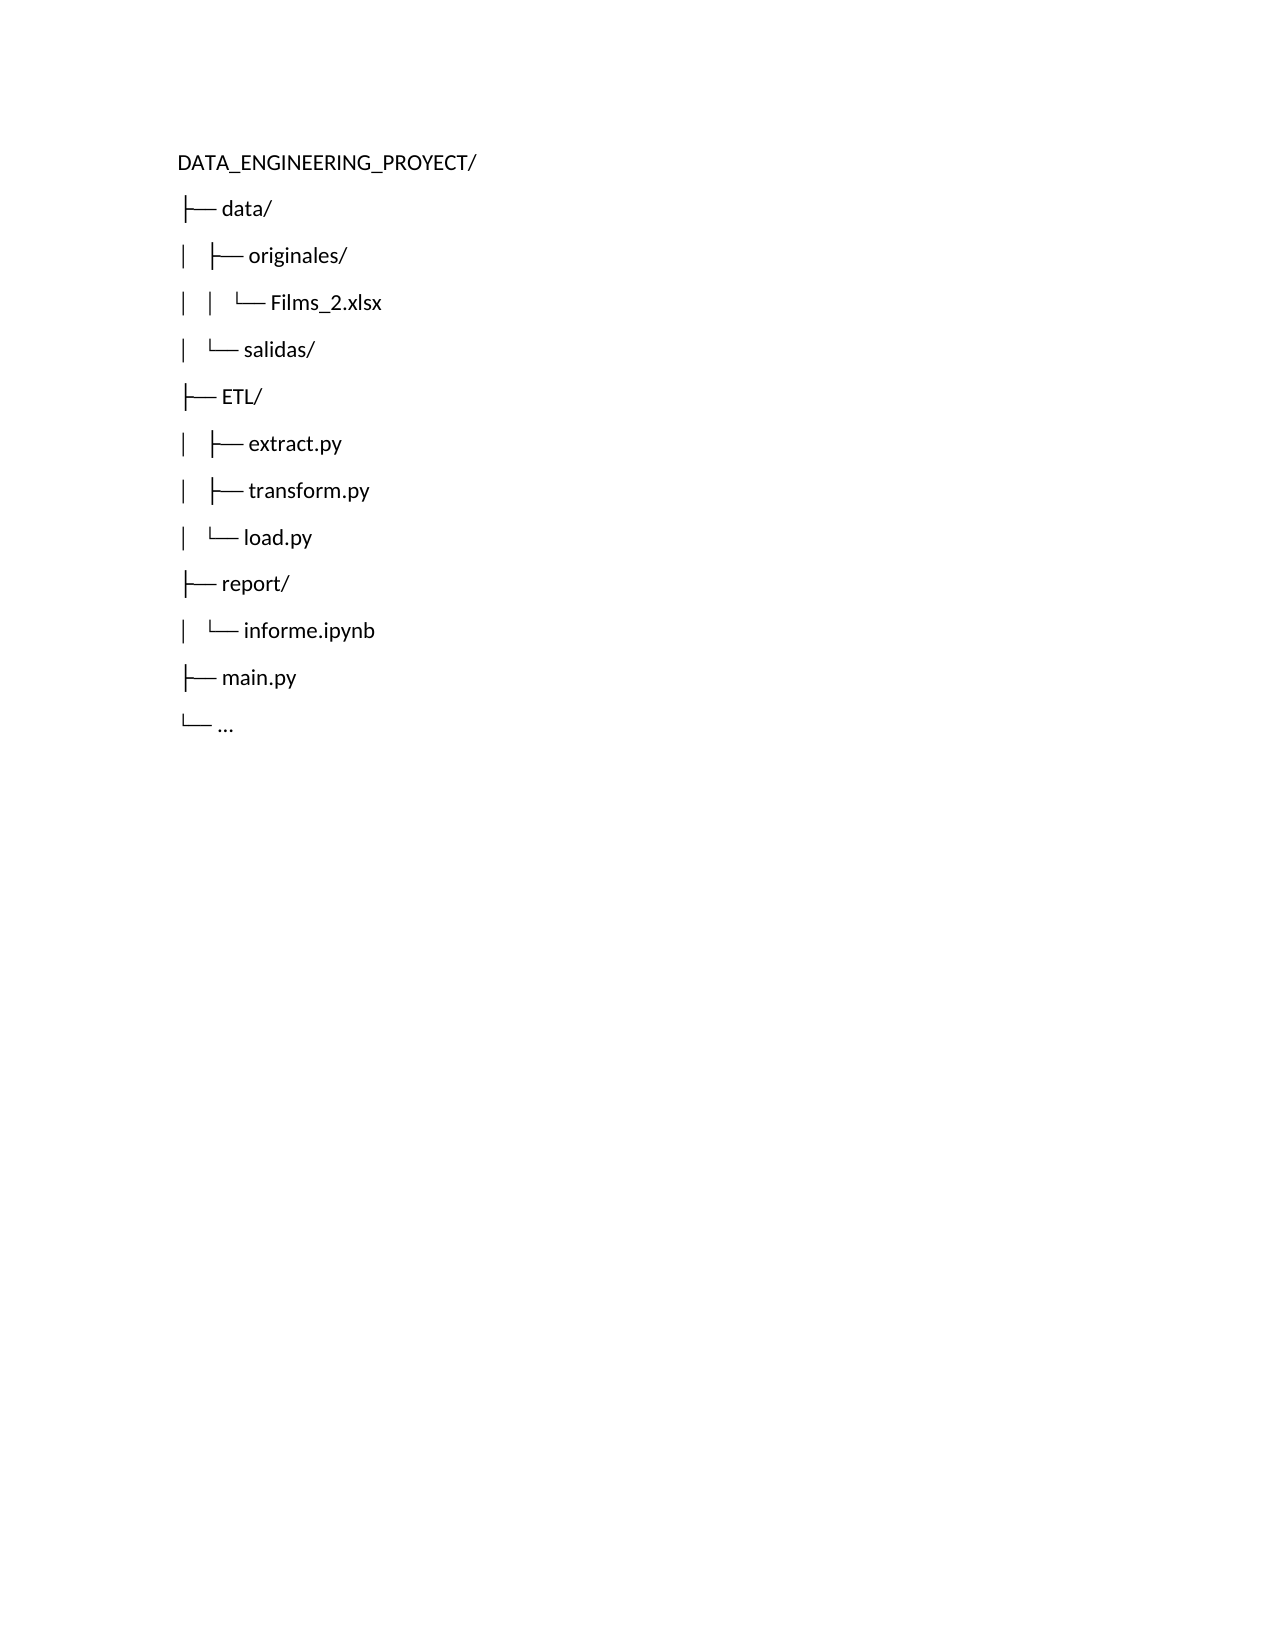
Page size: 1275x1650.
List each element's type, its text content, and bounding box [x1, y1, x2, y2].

text ├── main.py [177, 663, 1098, 691]
text ├── report/ [177, 569, 1098, 597]
text ├── data/ [177, 194, 1098, 222]
text └── ... [177, 710, 1098, 738]
text │ ├── transform.py [177, 476, 1098, 504]
text ├── ETL/ [177, 382, 1098, 410]
text │ │ └── Films_2.xlsx [177, 288, 1098, 316]
text │ └── load.py [177, 523, 1098, 551]
text │ └── informe.ipynb [177, 616, 1098, 644]
text │ └── salidas/ [177, 335, 1098, 363]
text │ ├── originales/ [177, 241, 1098, 269]
text DATA_ENGINEERING_PROYECT/ [177, 148, 1098, 176]
text │ ├── extract.py [177, 429, 1098, 457]
